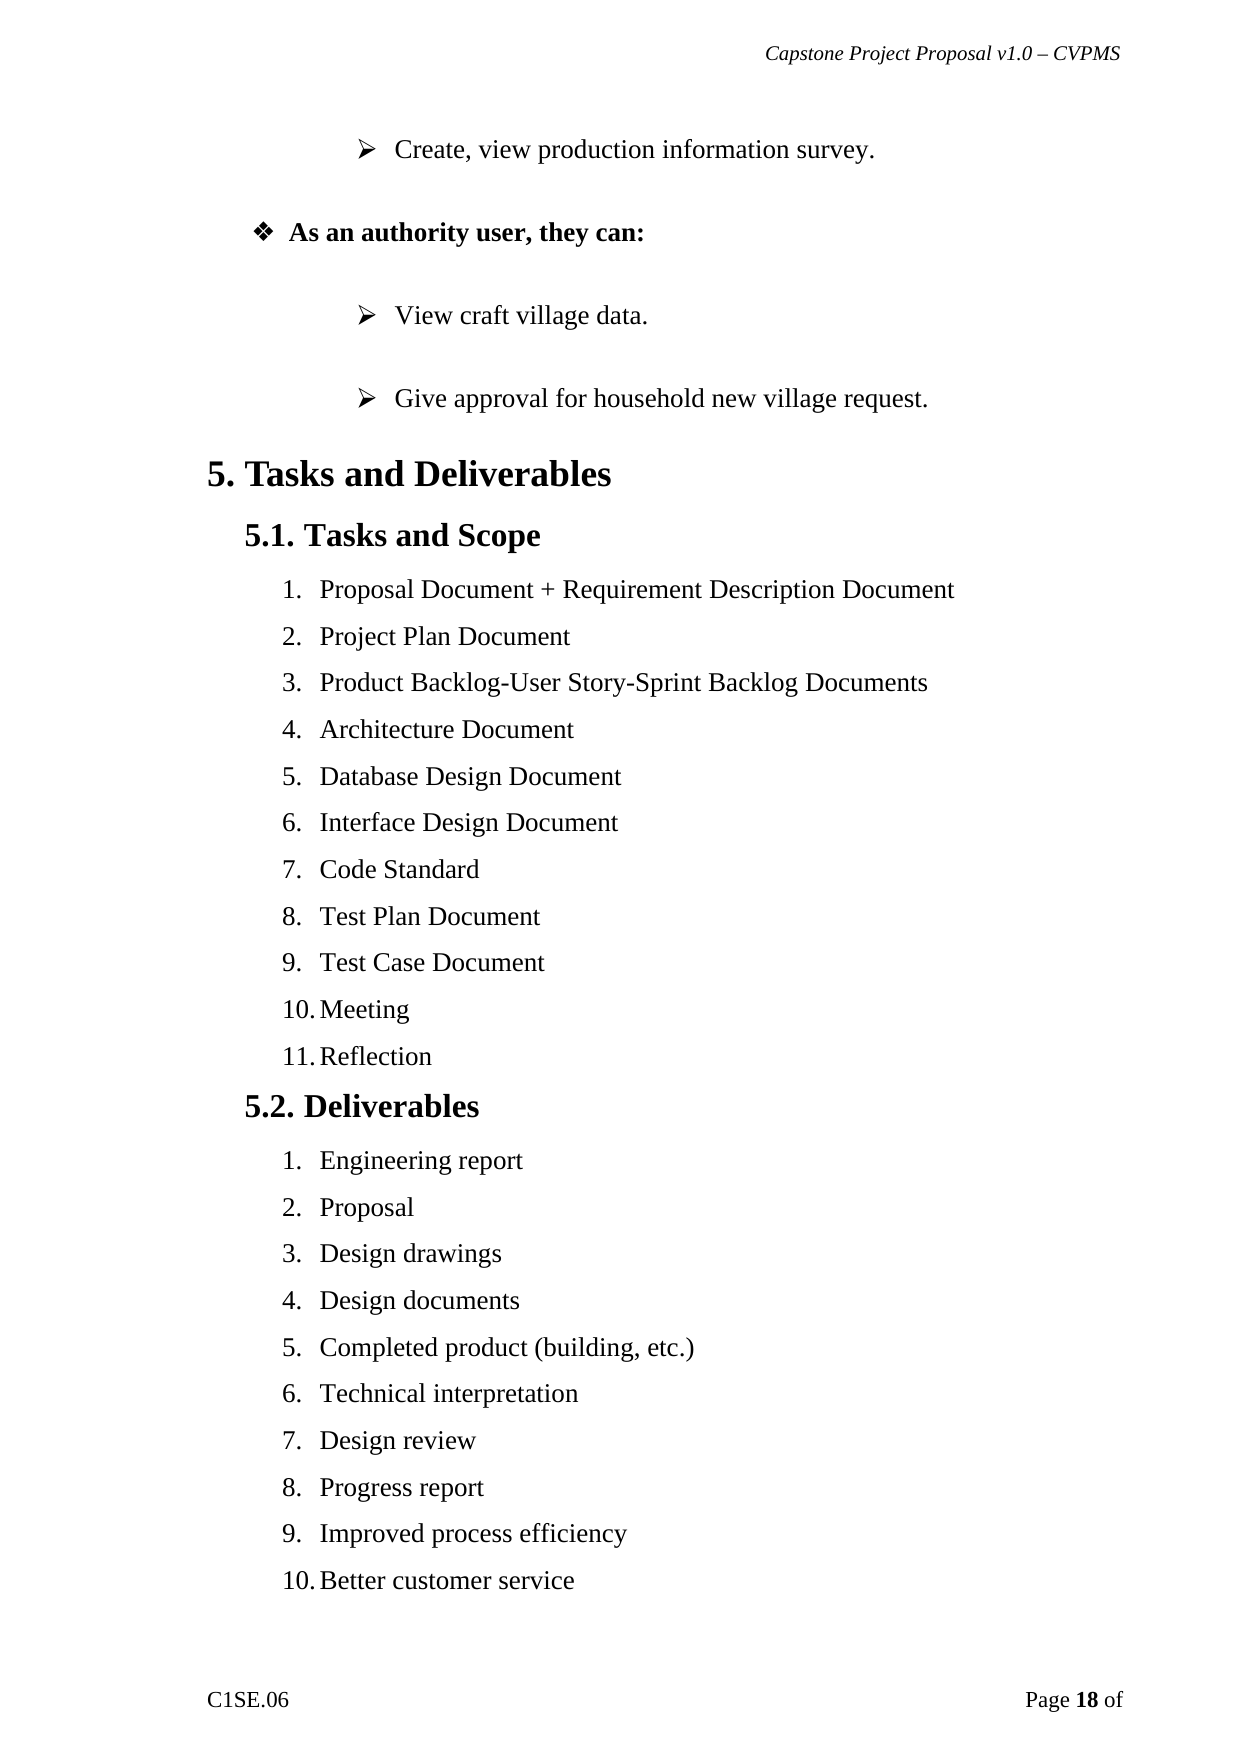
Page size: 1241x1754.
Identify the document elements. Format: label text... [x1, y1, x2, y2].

list Give approval for household new village request. [357, 368, 1122, 423]
list View craft village data. [357, 284, 1122, 340]
list Reflection [282, 1040, 1122, 1071]
list Progress report [282, 1471, 1122, 1502]
list As an authority user, they can: [251, 201, 1122, 257]
subtitle Tasks and Deliverables [207, 451, 1122, 494]
list Engineering report [282, 1144, 1122, 1175]
list Proposal Document + Requirement Description Document [282, 573, 1122, 604]
subtitle Deliverables [244, 1087, 1122, 1125]
list Interface Design Document [282, 807, 1122, 838]
list Test Plan Document [282, 900, 1122, 931]
list Create, view production information survey. [357, 118, 1122, 174]
list Project Plan Document [282, 620, 1122, 651]
list Better customer service [282, 1564, 1122, 1595]
list Completed product (building, etc.) [282, 1331, 1122, 1362]
list Proposal [282, 1191, 1122, 1222]
list Test Case Document [282, 947, 1122, 978]
list Improved process efficiency [282, 1517, 1122, 1548]
list Technical interpretation [282, 1377, 1122, 1408]
list Design review [282, 1424, 1122, 1455]
subtitle Tasks and Scope [244, 516, 1122, 554]
list Design drawings [282, 1237, 1122, 1268]
list Product Backlog-User Story-Sprint Backlog Documents [282, 667, 1122, 698]
list Meeting [282, 993, 1122, 1024]
list Architecture Document [282, 713, 1122, 744]
list Database Design Document [282, 760, 1122, 791]
list Code Standard [282, 853, 1122, 884]
list Design documents [282, 1284, 1122, 1315]
